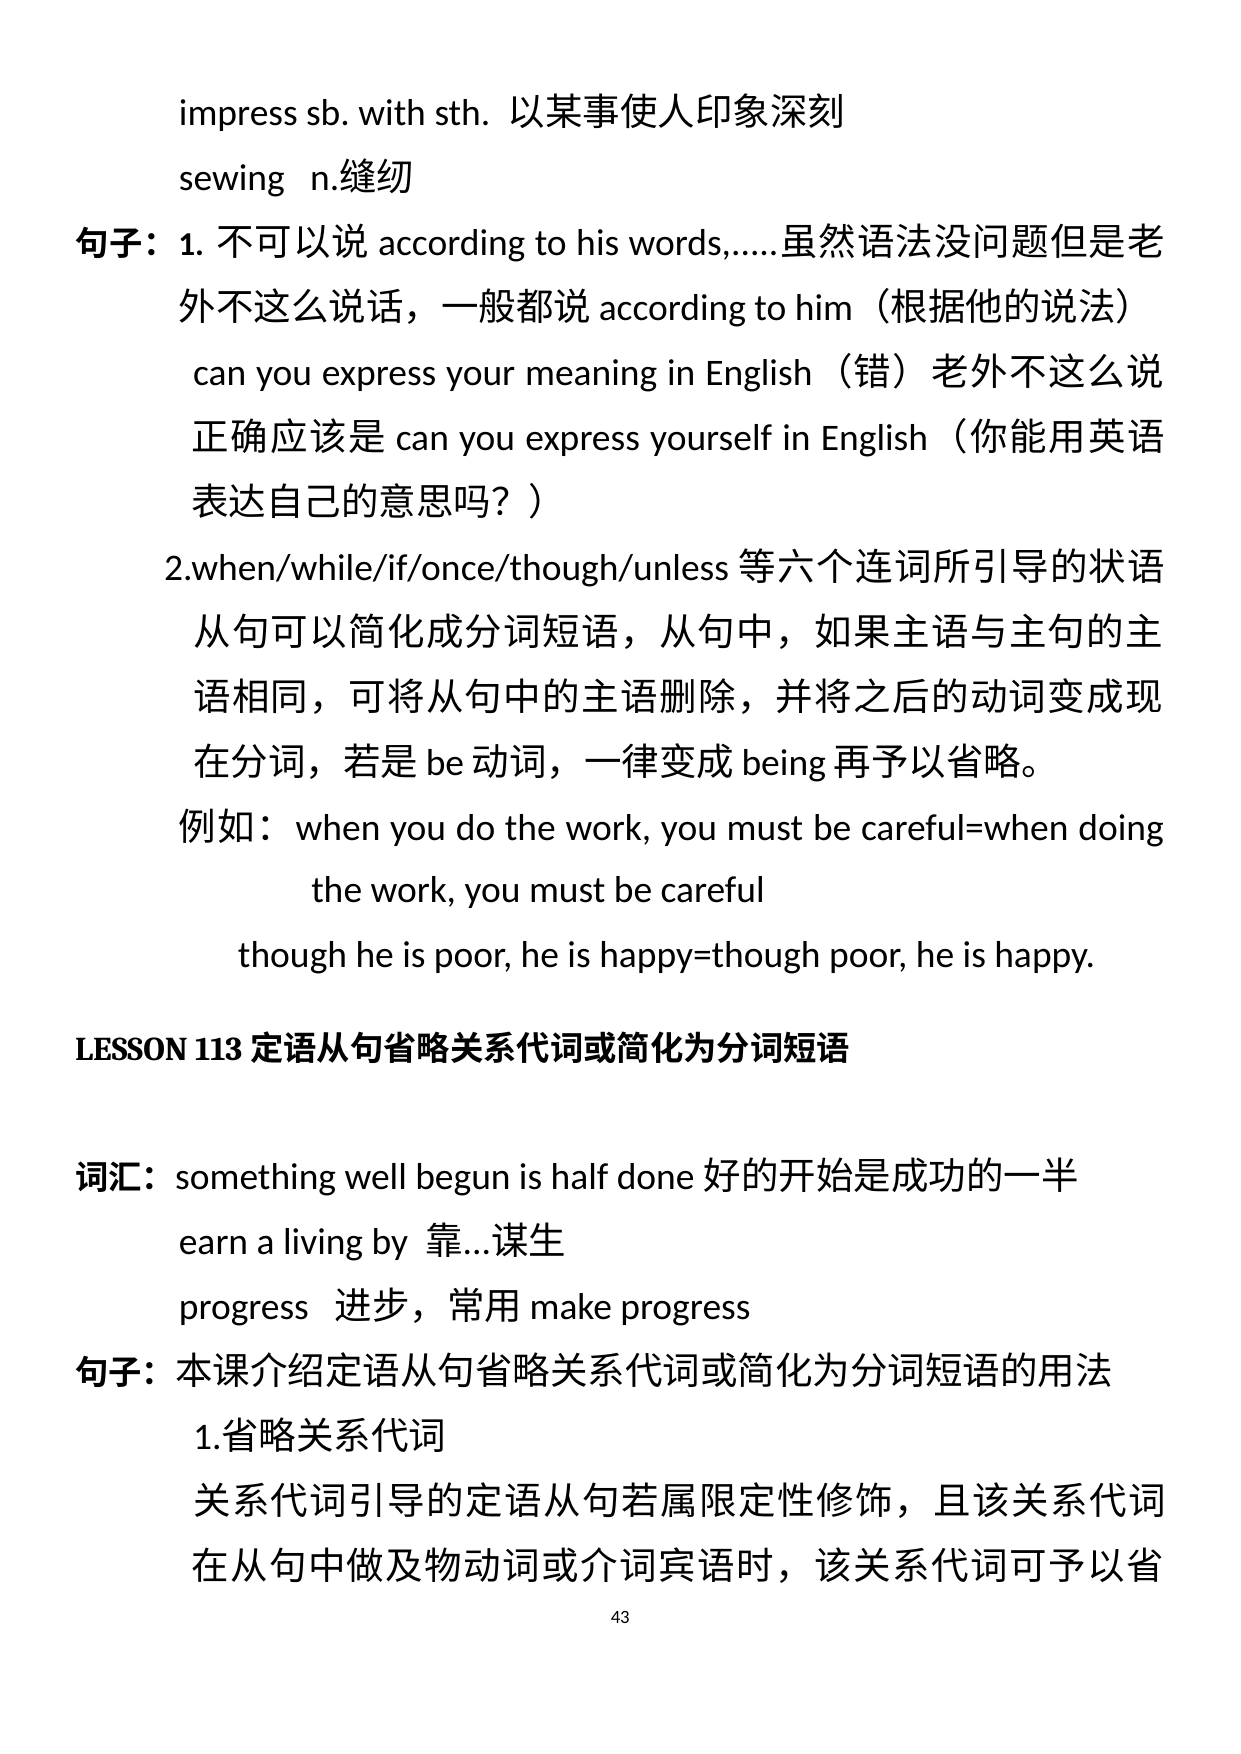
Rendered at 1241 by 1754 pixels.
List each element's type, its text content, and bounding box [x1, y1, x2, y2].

text sewing n.缝纫 [179, 141, 1165, 206]
text impress sb. with sth. 以某事使人印象深刻 [179, 76, 1165, 141]
text 1.省略关系代词 [191, 1400, 1165, 1465]
text progress 进步，常用make progress [179, 1270, 1165, 1335]
text 2.when/while/if/once/though/unless等六个连词所引导的状语从句可以简化成分词短语，从句中，如果主语与主句的主语相同，可将从句中的主语删除，并将之后的动词变成现在分词，若是be动词，一律变成being再予以省略。 [164, 531, 1165, 791]
subtitle LESSON 113 定语从句省略关系代词或简化为分词短语 [75, 1013, 1165, 1078]
text 句子：本课介绍定语从句省略关系代词或简化为分词短语的用法 [75, 1335, 1165, 1400]
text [191, 1465, 1165, 1595]
text 句子：1. 不可以说according to his words,.....虽然语法没问题但是老外不这么说话，一般都说according to him（根据他的说法） [75, 206, 1165, 336]
text 例如：when you do the work, you must be careful=when doing the work, you must be careful [179, 791, 1165, 921]
text though he is poor, he is happy=though poor, he is happy. [179, 921, 1165, 986]
text 词汇：something well begun is half done 好的开始是成功的一半 [75, 1140, 1165, 1205]
text earn a living by 靠...谋生 [179, 1205, 1165, 1270]
text can you express your meaning in English（错）老外不这么说，正确应该是can you express yourself in English（你能用英语表达自己的意思吗？） [191, 336, 1165, 531]
